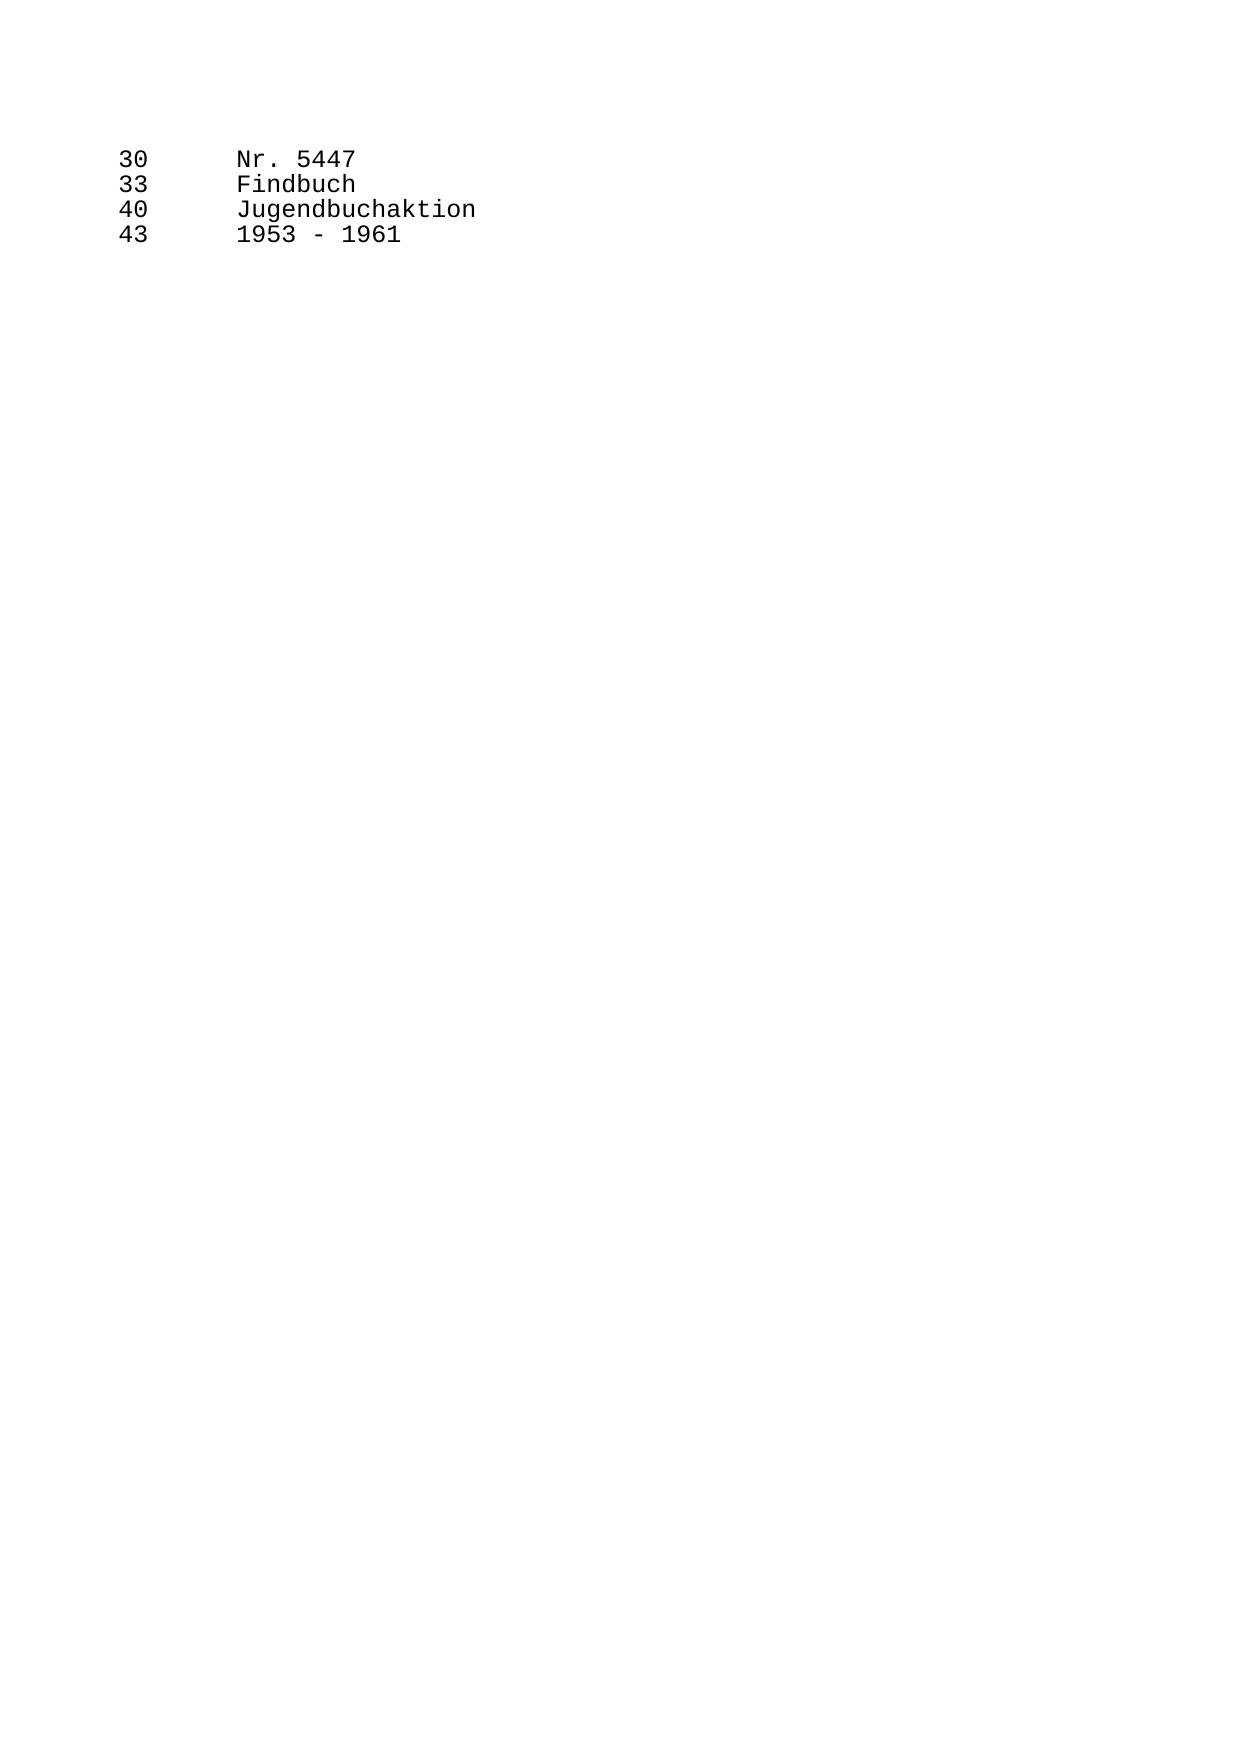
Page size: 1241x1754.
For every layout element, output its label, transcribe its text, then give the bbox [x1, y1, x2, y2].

text 40 s[Jugendbuchaktion]s [118, 198, 1122, 223]
text 30 Nr. 5447 [118, 148, 1122, 173]
text 43 1953 - 1961 [118, 223, 1122, 248]
text 33 Findbuch [118, 173, 1122, 198]
